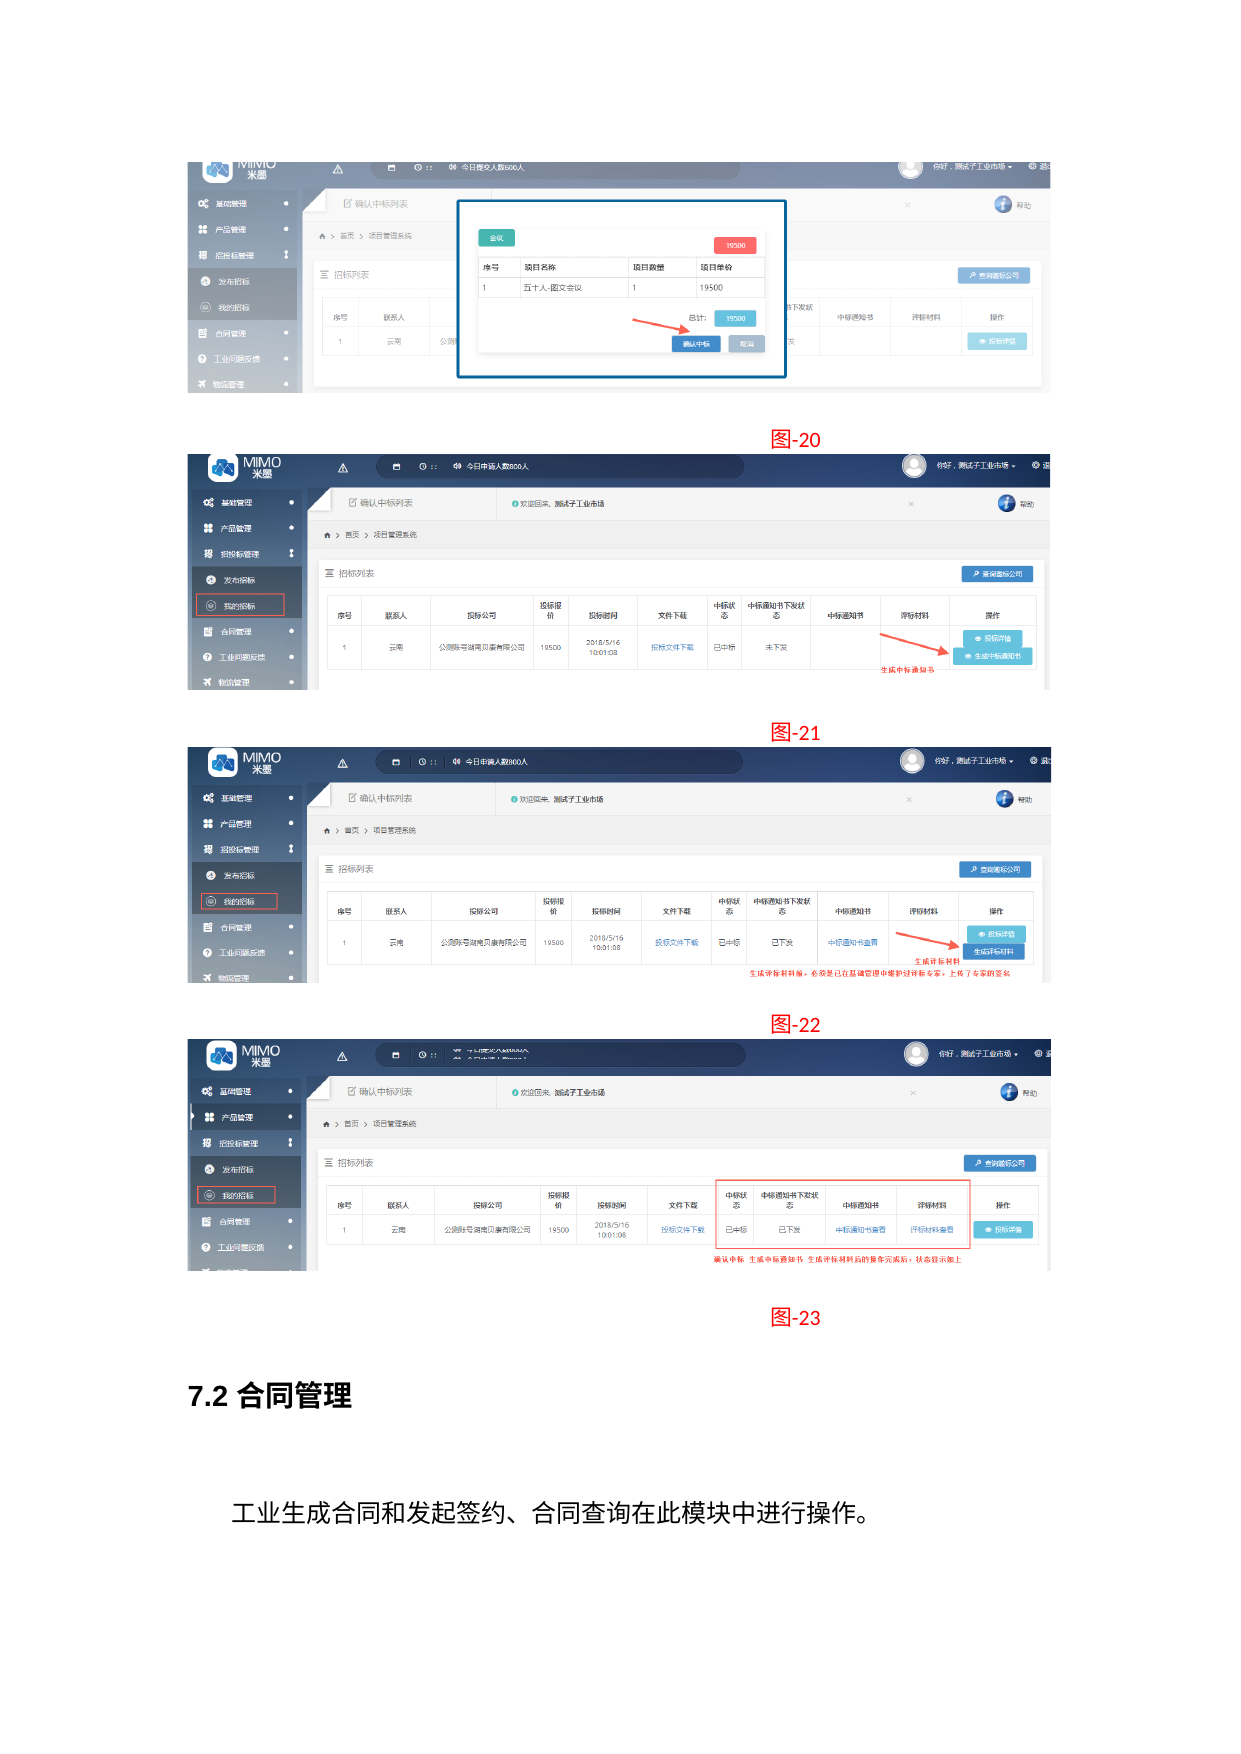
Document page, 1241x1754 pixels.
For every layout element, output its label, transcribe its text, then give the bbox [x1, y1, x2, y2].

list 图-21 [494, 714, 1053, 747]
picture [187, 454, 1051, 690]
text 工业生成合同和发起签约、合同查询在此模块中进行操作。 [187, 1479, 1053, 1544]
list 图-23 [494, 1299, 1053, 1332]
picture [187, 747, 1052, 983]
picture [187, 162, 1051, 393]
picture [187, 1039, 1051, 1271]
subtitle 7.2 合同管理 [187, 1361, 1053, 1426]
list 图-20 [494, 422, 1053, 454]
list 图-22 [494, 1007, 1053, 1039]
